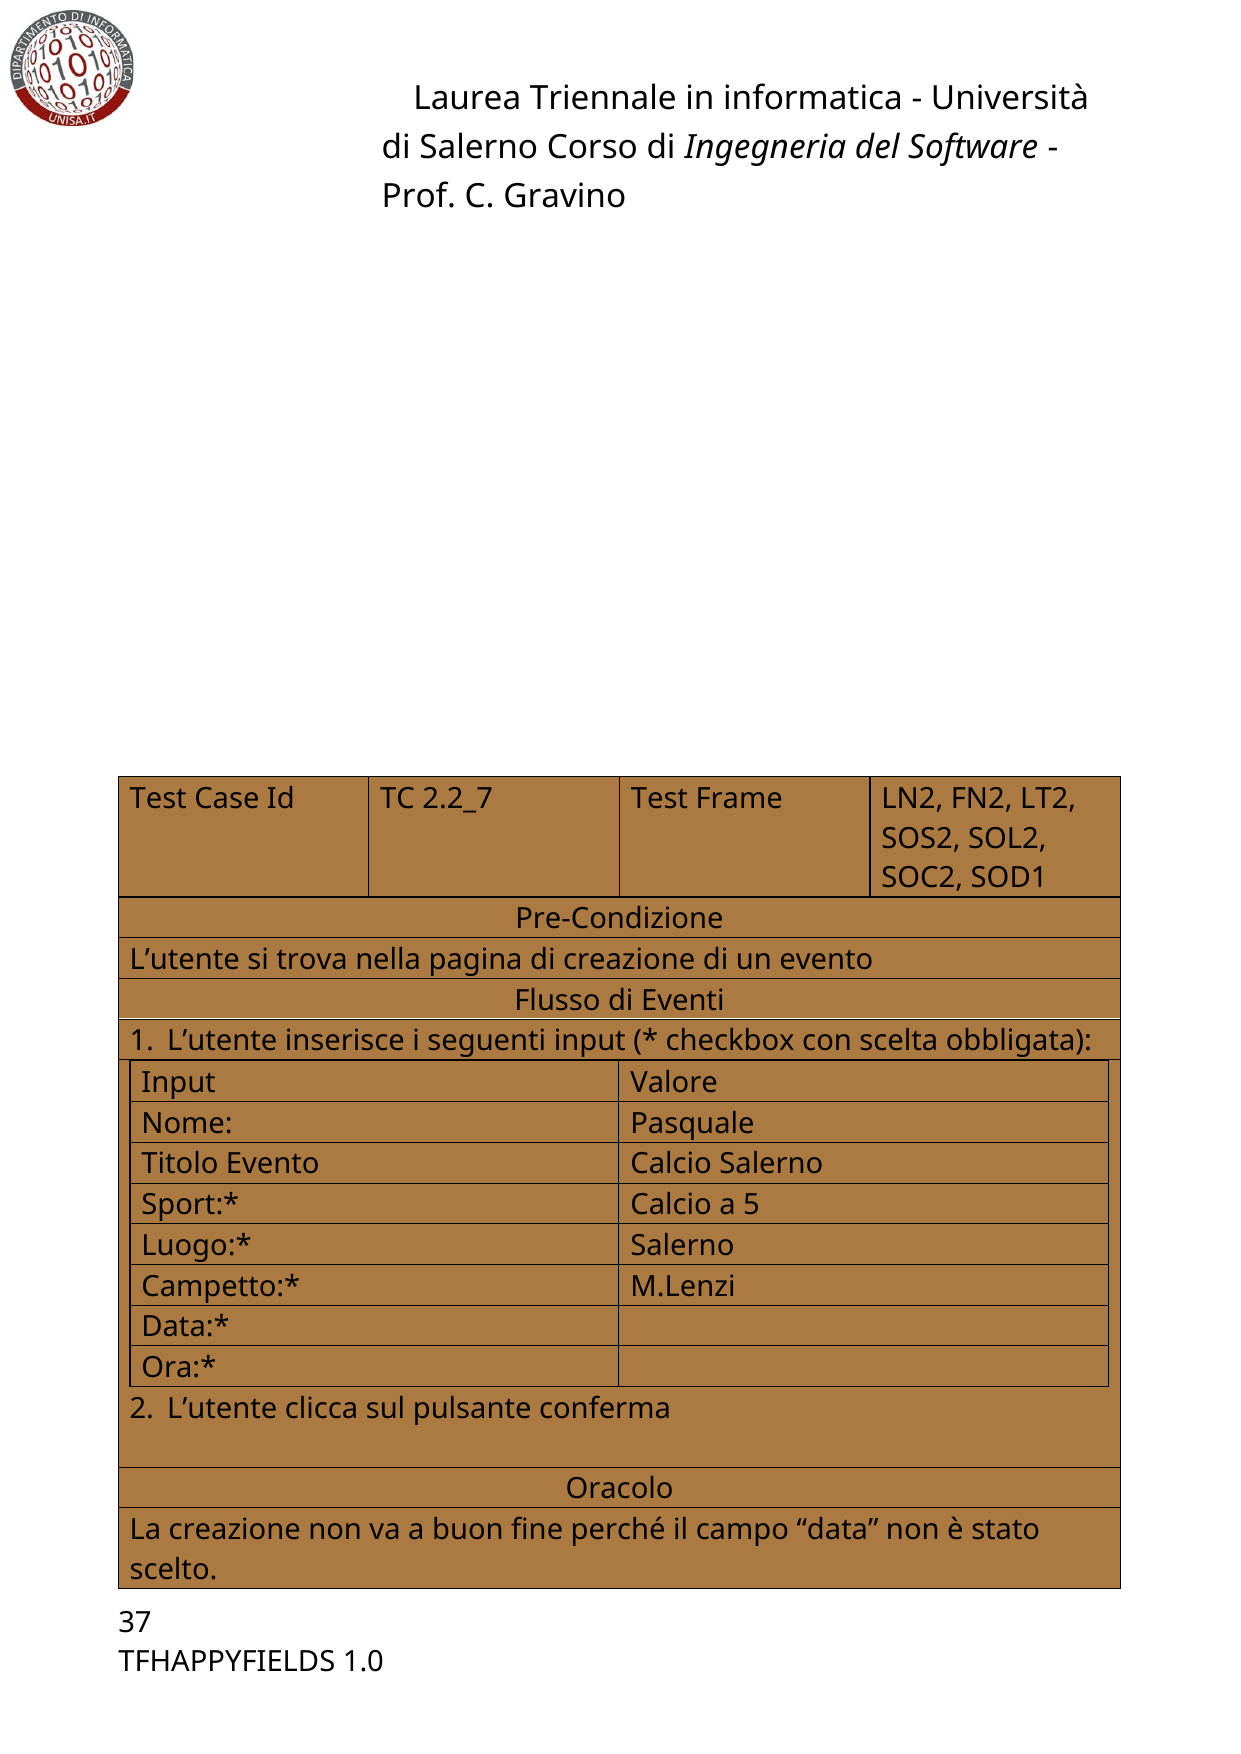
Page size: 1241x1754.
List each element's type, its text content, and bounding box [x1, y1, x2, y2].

table_header Test Case Id [119, 777, 368, 896]
picture [10, 10, 134, 126]
table_header Test Frame [620, 777, 869, 896]
table_cell Pre-Condizione [119, 898, 1120, 937]
table_cell L’utente inserisce i seguenti input (* checkbox con scelta obbligata): [119, 1020, 1120, 1059]
table_cell Oracolo [119, 1468, 1120, 1507]
table_cell La creazione non va a buon fine perché il campo “data” non è stato scelto. [119, 1508, 1120, 1588]
table_cell L’utente clicca sul pulsante conferma [119, 1060, 1120, 1467]
table_cell Flusso di Eventi [119, 979, 1120, 1018]
table_header TC 2.2_7 [369, 777, 619, 896]
table_header LN2, FN2, LT2, SOS2, SOL2, SOC2, SOD1 [871, 777, 1120, 896]
table_cell L’utente si trova nella pagina di creazione di un evento [119, 938, 1120, 978]
